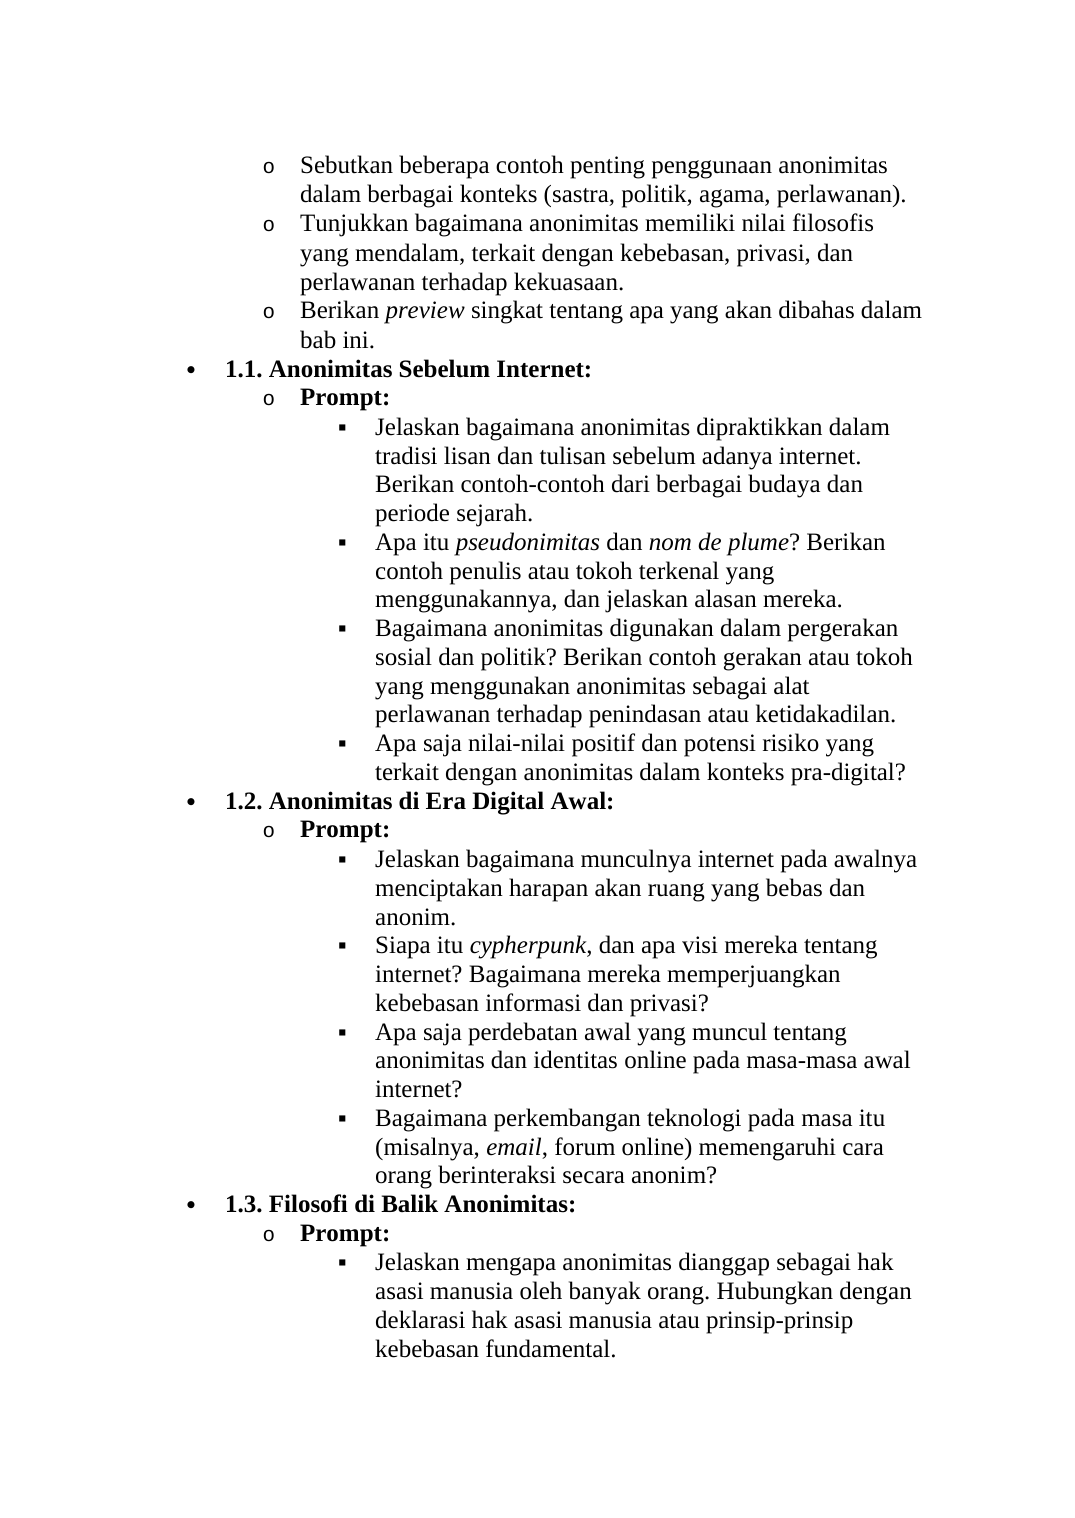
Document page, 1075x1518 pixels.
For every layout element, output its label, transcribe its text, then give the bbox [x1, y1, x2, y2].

list Bagaimana perkembangan teknologi pada masa itu (misalnya, email, forum online) memengaruhi cara orang berinteraksi secara anonim? [337, 1103, 925, 1189]
list Jelaskan bagaimana munculnya internet pada awalnya menciptakan harapan akan ruang yang bebas dan anonim. [337, 844, 925, 930]
list Sebutkan beberapa contoh penting penggunaan anonimitas dalam berbagai konteks (sastra, politik, agama, perlawanan). [262, 150, 925, 208]
list Berikan preview singkat tentang apa yang akan dibahas dalam bab ini. [262, 295, 925, 354]
list Tunjukkan bagaimana anonimitas memiliki nilai filosofis yang mendalam, terkait dengan kebebasan, privasi, dan perlawanan terhadap kekuasaan. [262, 208, 925, 295]
list Apa saja nilai-nilai positif dan potensi risiko yang terkait dengan anonimitas dalam konteks pra-digital? [337, 728, 925, 786]
list Bagaimana anonimitas digunakan dalam pergerakan sosial dan politik? Berikan contoh gerakan atau tokoh yang menggunakan anonimitas sebagai alat perlawanan terhadap penindasan atau ketidakadilan. [337, 613, 925, 728]
list Apa itu pseudonimitas dan nom de plume? Berikan contoh penulis atau tokoh terkenal yang menggunakannya, dan jelaskan alasan mereka. [337, 527, 925, 613]
list Prompt: [262, 382, 925, 412]
list Siapa itu cypherpunk, dan apa visi mereka tentang internet? Bagaimana mereka memperjuangkan kebebasan informasi dan privasi? [337, 930, 925, 1017]
list Jelaskan mengapa anonimitas dianggap sebagai hak asasi manusia oleh banyak orang. Hubungkan dengan deklarasi hak asasi manusia atau prinsip-prinsip kebebasan fundamental. [337, 1247, 925, 1362]
list Prompt: [262, 814, 925, 844]
list Prompt: [262, 1218, 925, 1247]
list Apa saja perdebatan awal yang muncul tentang anonimitas dan identitas online pada masa-masa awal internet? [337, 1017, 925, 1103]
list 1.3. Filosofi di Balik Anonimitas: [187, 1189, 925, 1218]
list 1.2. Anonimitas di Era Digital Awal: [187, 786, 925, 814]
list 1.1. Anonimitas Sebelum Internet: [187, 354, 925, 382]
list Jelaskan bagaimana anonimitas dipraktikkan dalam tradisi lisan dan tulisan sebelum adanya internet. Berikan contoh-contoh dari berbagai budaya dan periode sejarah. [337, 412, 925, 527]
